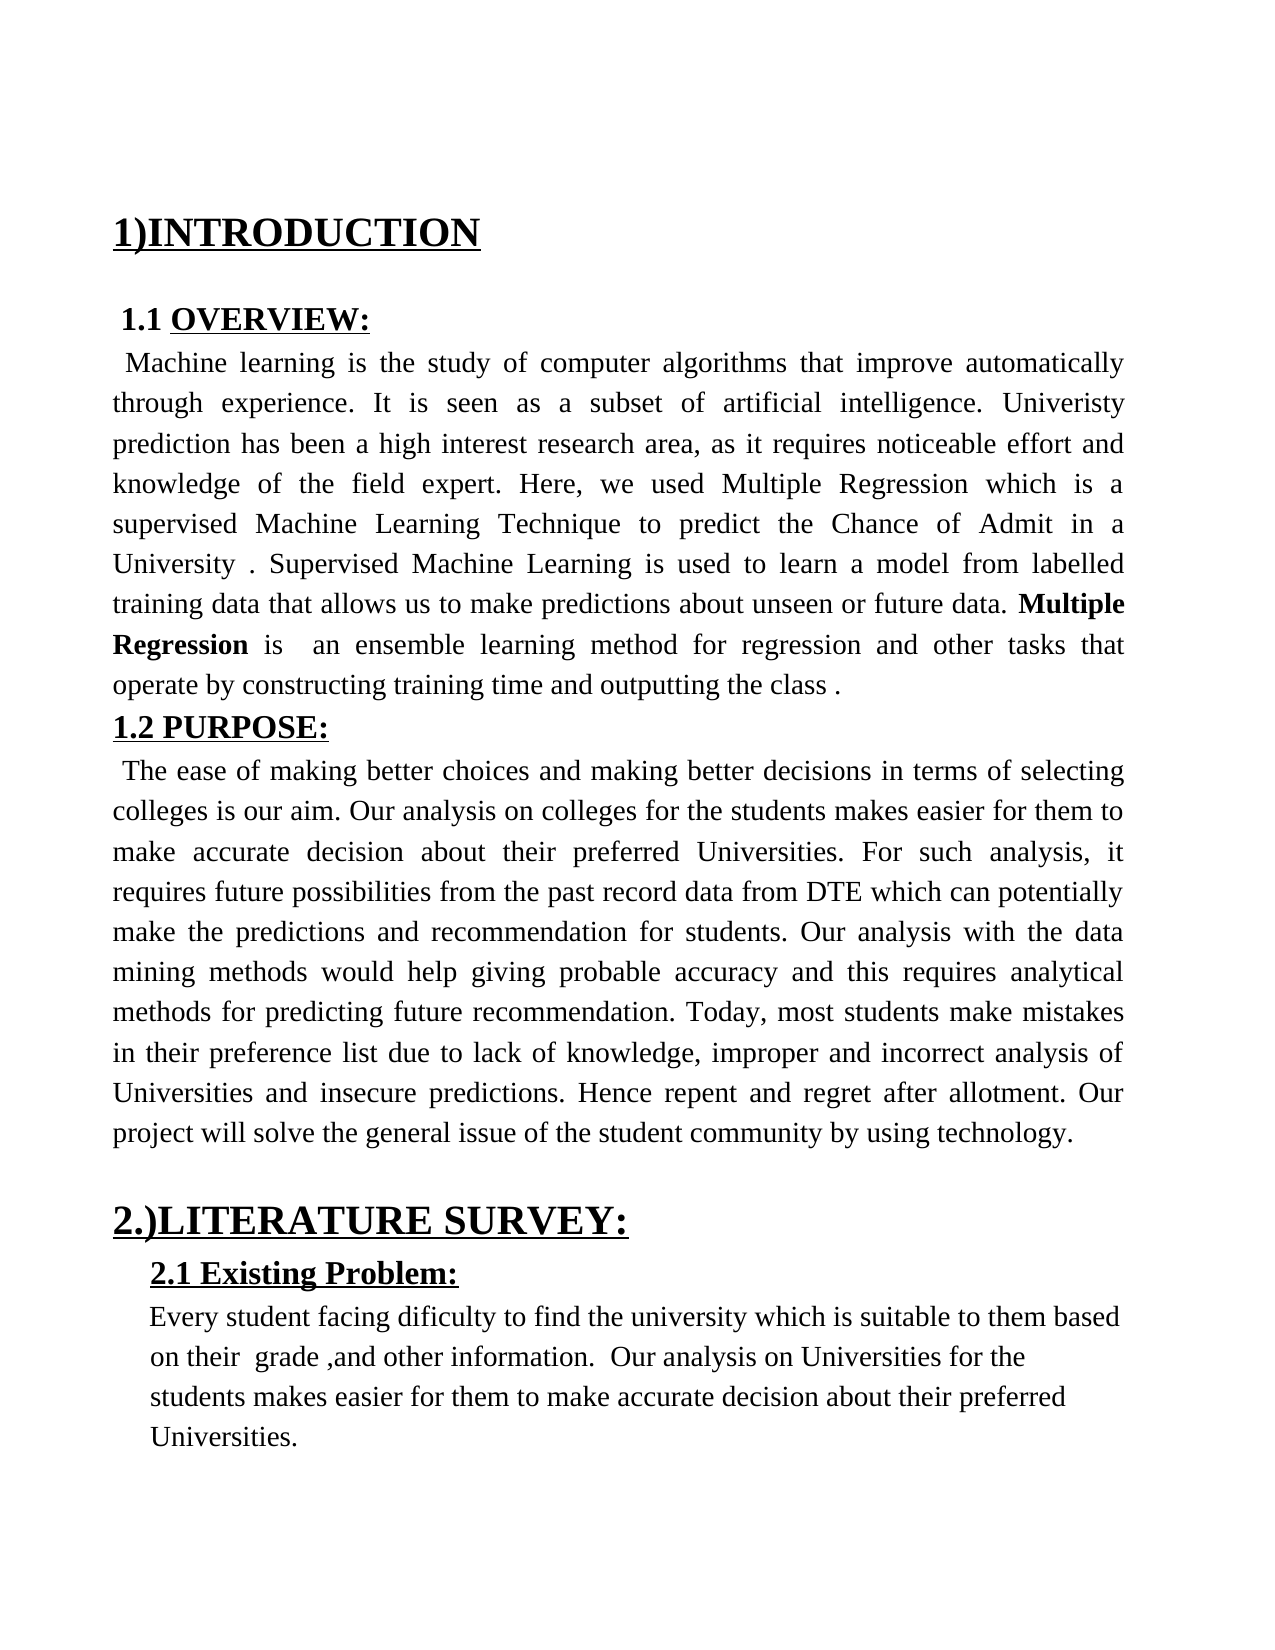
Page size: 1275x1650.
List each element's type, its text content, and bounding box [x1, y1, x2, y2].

text 2.1 Existing Problem: [150, 1253, 1125, 1291]
text 1)INTRODUCTION [112, 207, 1125, 255]
text Machine learning is the study of computer algorithms that improve automatically through experience. It is seen as a subset of artificial intelligence. Univeristy prediction has been a high interest research area, as it requires noticeable effort and knowledge of the field expert. Here, we used Multiple Regression which is a supervised Machine Learning Technique to predict the Chance of Admit in a University . Supervised Machine Learning is used to learn a model from labelled training data that allows us to make predictions about unseen or future data. Multiple Regression is an ensemble learning method for regression and other tasks that operate by constructing training time and outputting the class . [112, 345, 1125, 600]
text Machine learning is the study of computer algorithms that improve automatically through experience. It is seen as a subset of artificial intelligence. Univeristy prediction has been a high interest research area, as it requires noticeable effort and knowledge of the field expert. Here, we used Multiple Regression which is a supervised Machine Learning Technique to predict the Chance of Admit in a University . Supervised Machine Learning is used to learn a model from labelled training data that allows us to make predictions about unseen or future data. Multiple Regression is an ensemble learning method for regression and other tasks that operate by constructing training time and outputting the class . [112, 601, 1125, 701]
text Every student facing dificulty to find the university which is suitable to them based on their grade ,and other information. Our analysis on Universities for the students makes easier for them to make accurate decision about their preferred Universities. [112, 1299, 1125, 1453]
text 2.)LITERATURE SURVEY: [112, 1196, 1125, 1243]
text The ease of making better choices and making better decisions in terms of selecting colleges is our aim. Our analysis on colleges for the students makes easier for them to make accurate decision about their preferred Universities. For such analysis, it requires future possibilities from the past record data from DTE which can potentially make the predictions and recommendation for students. Our analysis with the data mining methods would help giving probable accuracy and this requires analytical methods for predicting future recommendation. Today, most students make mistakes in their preference list due to lack of knowledge, improper and incorrect analysis of Universities and insecure predictions. Hence repent and regret after allotment. Our project will solve the general issue of the student community by using technology. [112, 753, 1125, 1149]
text 1.2 PURPOSE: [112, 707, 1125, 746]
list OVERVIEW: [120, 299, 1125, 338]
